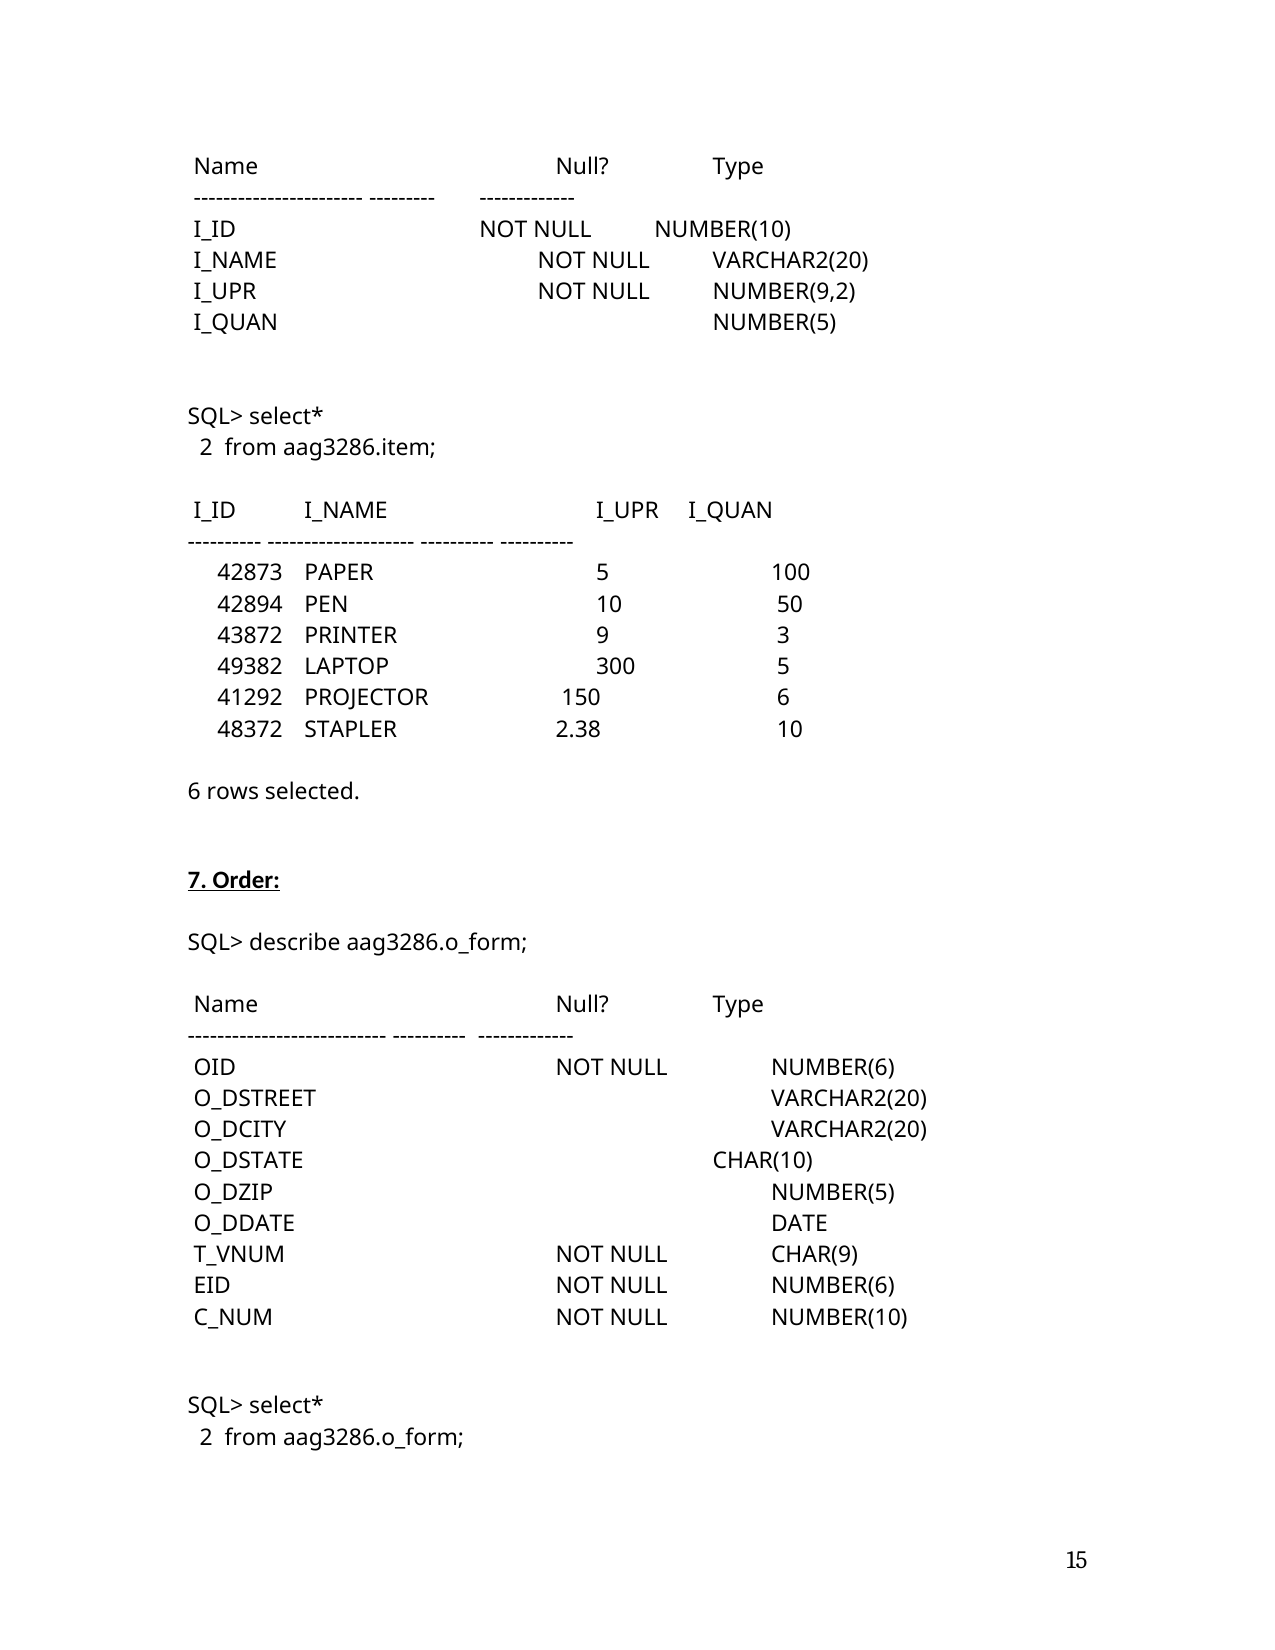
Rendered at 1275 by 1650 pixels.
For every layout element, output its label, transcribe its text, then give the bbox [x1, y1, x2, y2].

text I_ID I_NAME I_UPR I_QUAN [187, 494, 1087, 525]
text O_DDATE DATE [187, 1207, 1087, 1238]
text 7. Order: [187, 864, 1087, 894]
text 42873 PAPER 5 100 [187, 556, 1087, 587]
text OID NOT NULL NUMBER(6) [187, 1051, 1087, 1082]
text T_VNUM NOT NULL CHAR(9) [187, 1238, 1087, 1269]
text I_NAME NOT NULL VARCHAR2(20) [187, 244, 1087, 275]
text I_ID NOT NULL NUMBER(10) [187, 212, 1087, 244]
text O_DSTREET VARCHAR2(20) [187, 1082, 1087, 1113]
text 6 rows selected. [187, 775, 1087, 806]
text ---------- -------------------- ---------- ---------- [187, 525, 1087, 556]
text SQL> describe aag3286.o_form; [187, 926, 1087, 957]
text ----------------------- --------- ------------- [187, 181, 1087, 212]
text 43872 PRINTER 9 3 [187, 619, 1087, 650]
text O_DCITY VARCHAR2(20) [187, 1113, 1087, 1144]
text 2 from aag3286.item; [187, 431, 1087, 462]
text O_DZIP NUMBER(5) [187, 1176, 1087, 1207]
text 42894 PEN 10 50 [187, 587, 1087, 619]
text C_NUM NOT NULL NUMBER(10) [187, 1301, 1087, 1332]
text SQL> select* [187, 1389, 1087, 1421]
text Name Null? Type [187, 150, 1087, 181]
text I_UPR NOT NULL NUMBER(9,2) [187, 275, 1087, 306]
text 2 from aag3286.o_form; [187, 1421, 1087, 1452]
text EID NOT NULL NUMBER(6) [187, 1269, 1087, 1301]
text 41292 PROJECTOR 150 6 [187, 681, 1087, 712]
text O_DSTATE CHAR(10) [187, 1144, 1087, 1176]
text SQL> select* [187, 400, 1087, 431]
text 48372 STAPLER 2.38 10 [187, 712, 1087, 744]
text --------------------------- ---------- ------------- [187, 1019, 1087, 1051]
text 49382 LAPTOP 300 5 [187, 650, 1087, 681]
text I_QUAN NUMBER(5) [187, 306, 1087, 337]
text Name Null? Type [187, 988, 1087, 1019]
